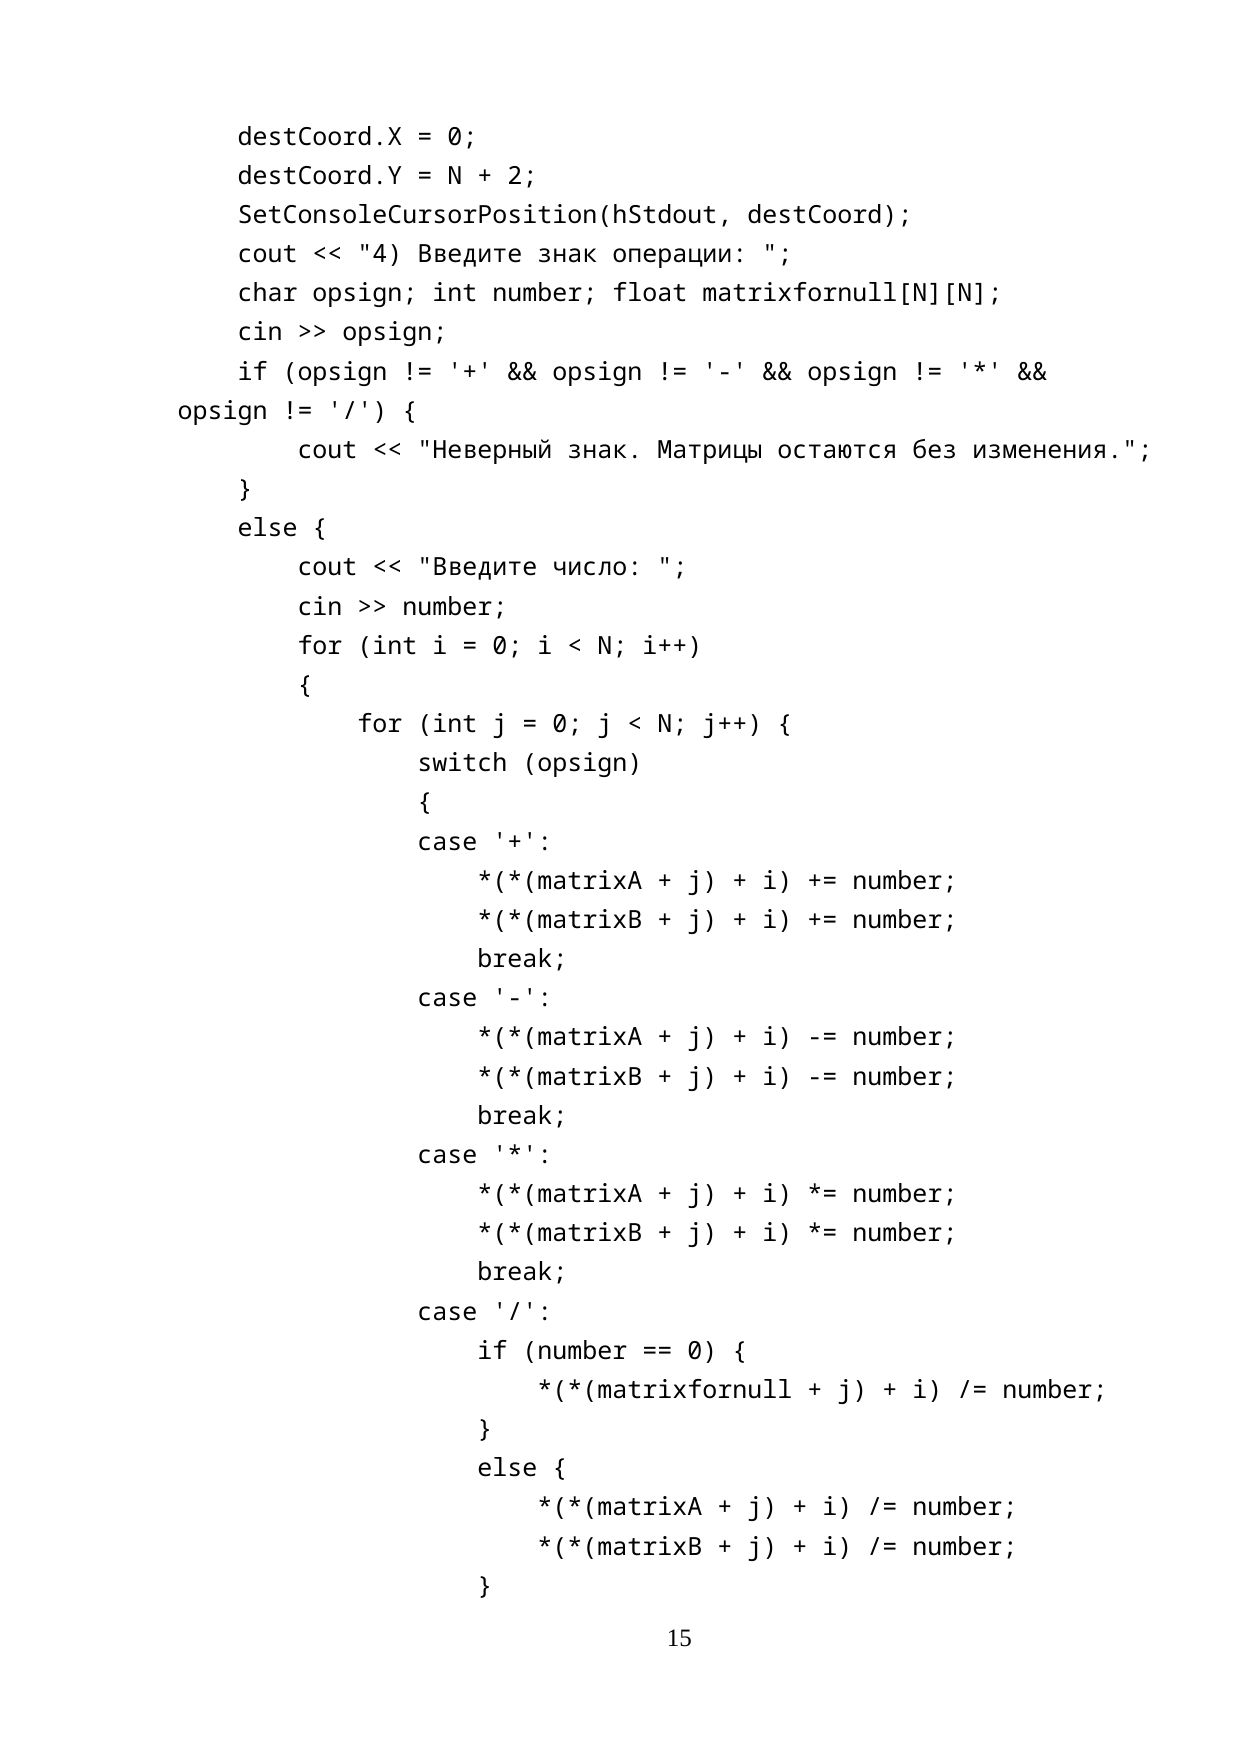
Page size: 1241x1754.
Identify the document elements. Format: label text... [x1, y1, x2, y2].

text break; [177, 941, 1181, 975]
text for (int i = 0; i < N; i++) [177, 627, 1181, 661]
text *(*(matrixB + j) + i) -= number; [177, 1058, 1181, 1092]
text cout << "Неверный знак. Матрицы остаются без изменения."; [177, 431, 1181, 466]
text *(*(matrixB + j) + i) *= number; [177, 1215, 1181, 1249]
text if (number == 0) { [177, 1332, 1181, 1366]
text } [177, 471, 1181, 505]
text case '+': [177, 823, 1181, 857]
text char opsign; int number; float matrixfornull[N][N]; [177, 275, 1181, 309]
text } [177, 1411, 1181, 1445]
text else { [177, 510, 1181, 544]
text *(*(matrixA + j) + i) /= number; [177, 1489, 1181, 1523]
text { [177, 784, 1181, 818]
text *(*(matrixA + j) + i) += number; [177, 862, 1181, 896]
text case '/': [177, 1293, 1181, 1327]
text SetConsoleCursorPosition(hStdout, destCoord); [177, 196, 1181, 231]
text cout << "4) Введите знак операции: "; [177, 236, 1181, 270]
text *(*(matrixB + j) + i) += number; [177, 901, 1181, 936]
text cout << "Введите число: "; [177, 549, 1181, 583]
text *(*(matrixB + j) + i) /= number; [177, 1528, 1181, 1562]
text *(*(matrixA + j) + i) -= number; [177, 1019, 1181, 1053]
text else { [177, 1450, 1181, 1484]
text case '-': [177, 980, 1181, 1014]
text if (opsign != '+' && opsign != '-' && opsign != '*' && opsign != '/') { [177, 353, 1181, 426]
text destCoord.Y = N + 2; [177, 157, 1181, 191]
text break; [177, 1097, 1181, 1131]
text { [177, 666, 1181, 701]
text } [177, 1567, 1181, 1601]
text *(*(matrixfornull + j) + i) /= number; [177, 1371, 1181, 1406]
text break; [177, 1254, 1181, 1288]
text *(*(matrixA + j) + i) *= number; [177, 1176, 1181, 1210]
text case '*': [177, 1136, 1181, 1171]
text cin >> number; [177, 588, 1181, 622]
text switch (opsign) [177, 745, 1181, 779]
text cin >> opsign; [177, 314, 1181, 348]
text for (int j = 0; j < N; j++) { [177, 706, 1181, 740]
text destCoord.X = 0; [177, 118, 1181, 152]
